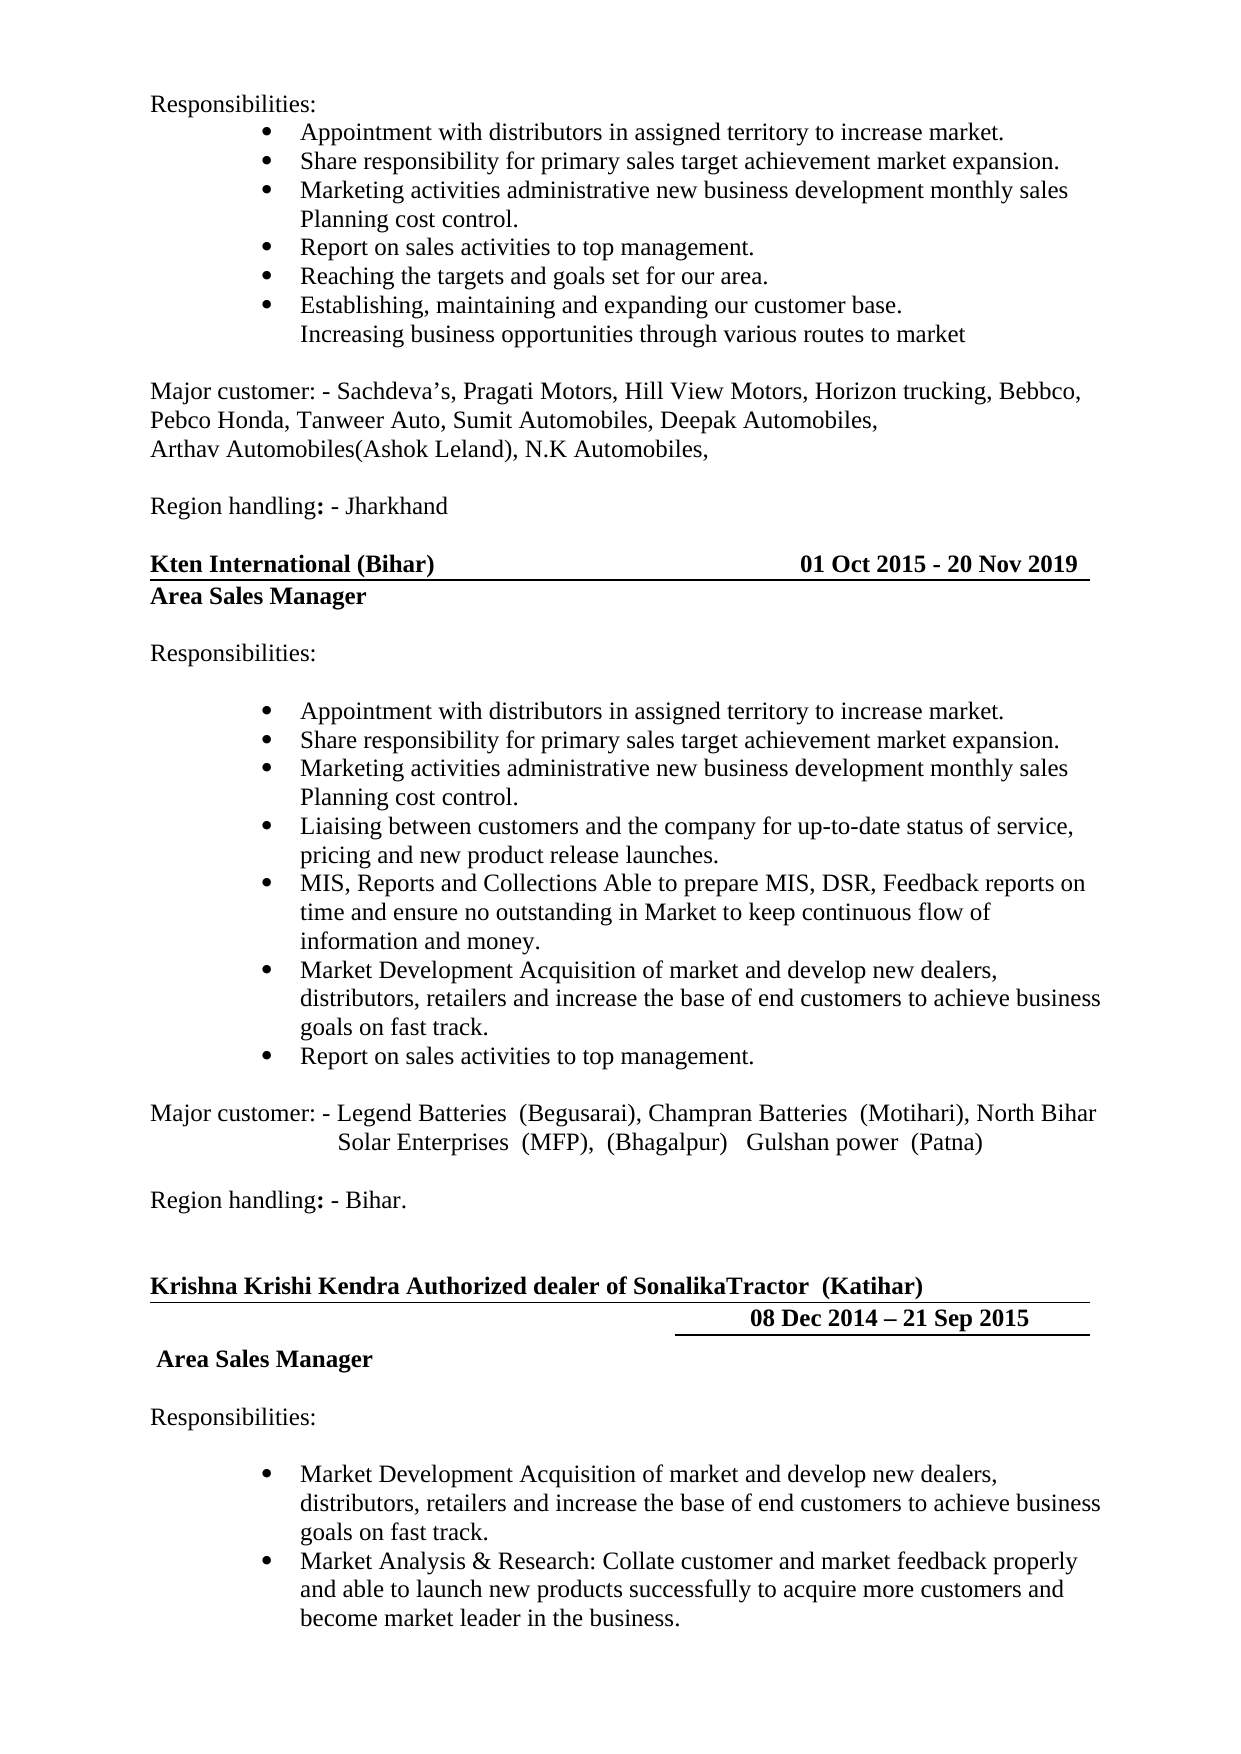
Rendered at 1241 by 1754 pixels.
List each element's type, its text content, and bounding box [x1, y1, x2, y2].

text Major customer: - Sachdeva’s, Pragati Motors, Hill View Motors, Horizon trucking, Bebbco, [150, 376, 1090, 405]
text Responsibilities: [150, 638, 1090, 667]
list Establishing, maintaining and expanding our customer base. [262, 290, 1109, 319]
text Area Sales Manager [150, 1336, 1090, 1373]
text Increasing business opportunities through various routes to market [300, 319, 1109, 347]
text Kten International (Bihar) 01 Oct 2015 - 20 Nov 2019 [150, 549, 1090, 579]
list Reaching the targets and goals set for our area. [262, 261, 1109, 290]
list Market Development Acquisition of market and develop new dealers, distributors, retailers and increase the base of end customers to achieve business goals on fast track. [262, 1459, 1109, 1546]
text Solar Enterprises (MFP), (Bhagalpur) Gulshan power (Patna) [150, 1127, 1090, 1156]
text Planning cost control. [300, 782, 1109, 811]
list Market Development Acquisition of market and develop new dealers, distributors, retailers and increase the base of end customers to achieve business goals on fast track. [262, 955, 1109, 1041]
text Krishna Krishi Kendra Authorized dealer of SonalikaTractor (Katihar) [150, 1271, 1090, 1302]
list Share responsibility for primary sales target achievement market expansion. [262, 146, 1109, 175]
text Major customer: - Legend Batteries (Begusarai), Champran Batteries (Motihari), North Bihar [150, 1098, 1110, 1127]
list Share responsibility for primary sales target achievement market expansion. [262, 725, 1109, 753]
list Marketing activities administrative new business development monthly sales [262, 175, 1109, 204]
text 08 Dec 2014 – 21 Sep 2015 [675, 1303, 1090, 1334]
list Report on sales activities to top management. [262, 232, 1109, 261]
text Pebco Honda, Tanweer Auto, Sumit Automobiles, Deepak Automobiles, [150, 405, 1090, 434]
text Arthav Automobiles(Ashok Leland), N.K Automobiles, [150, 434, 1090, 462]
text Region handling: - Jharkhand [150, 491, 1090, 520]
text Responsibilities: [150, 1402, 1090, 1431]
list Report on sales activities to top management. [262, 1041, 1109, 1070]
text Area Sales Manager [150, 581, 1090, 610]
list Market Analysis & Research: Collate customer and market feedback properly and able to launch new products successfully to acquire more customers and become market leader in the business. [262, 1546, 1109, 1632]
text Region handling: - Bihar. [150, 1185, 1109, 1213]
list Appointment with distributors in assigned territory to increase market. [262, 696, 1109, 725]
text Responsibilities: [150, 89, 1090, 117]
text Planning cost control. [300, 204, 1109, 232]
list MIS, Reports and Collections Able to prepare MIS, DSR, Feedback reports on time and ensure no outstanding in Market to keep continuous flow of information and money. [262, 868, 1109, 955]
list Appointment with distributors in assigned territory to increase market. [262, 117, 1109, 146]
list Marketing activities administrative new business development monthly sales [262, 753, 1109, 782]
list Liaising between customers and the company for up-to-date status of service, pricing and new product release launches. [262, 811, 1109, 868]
